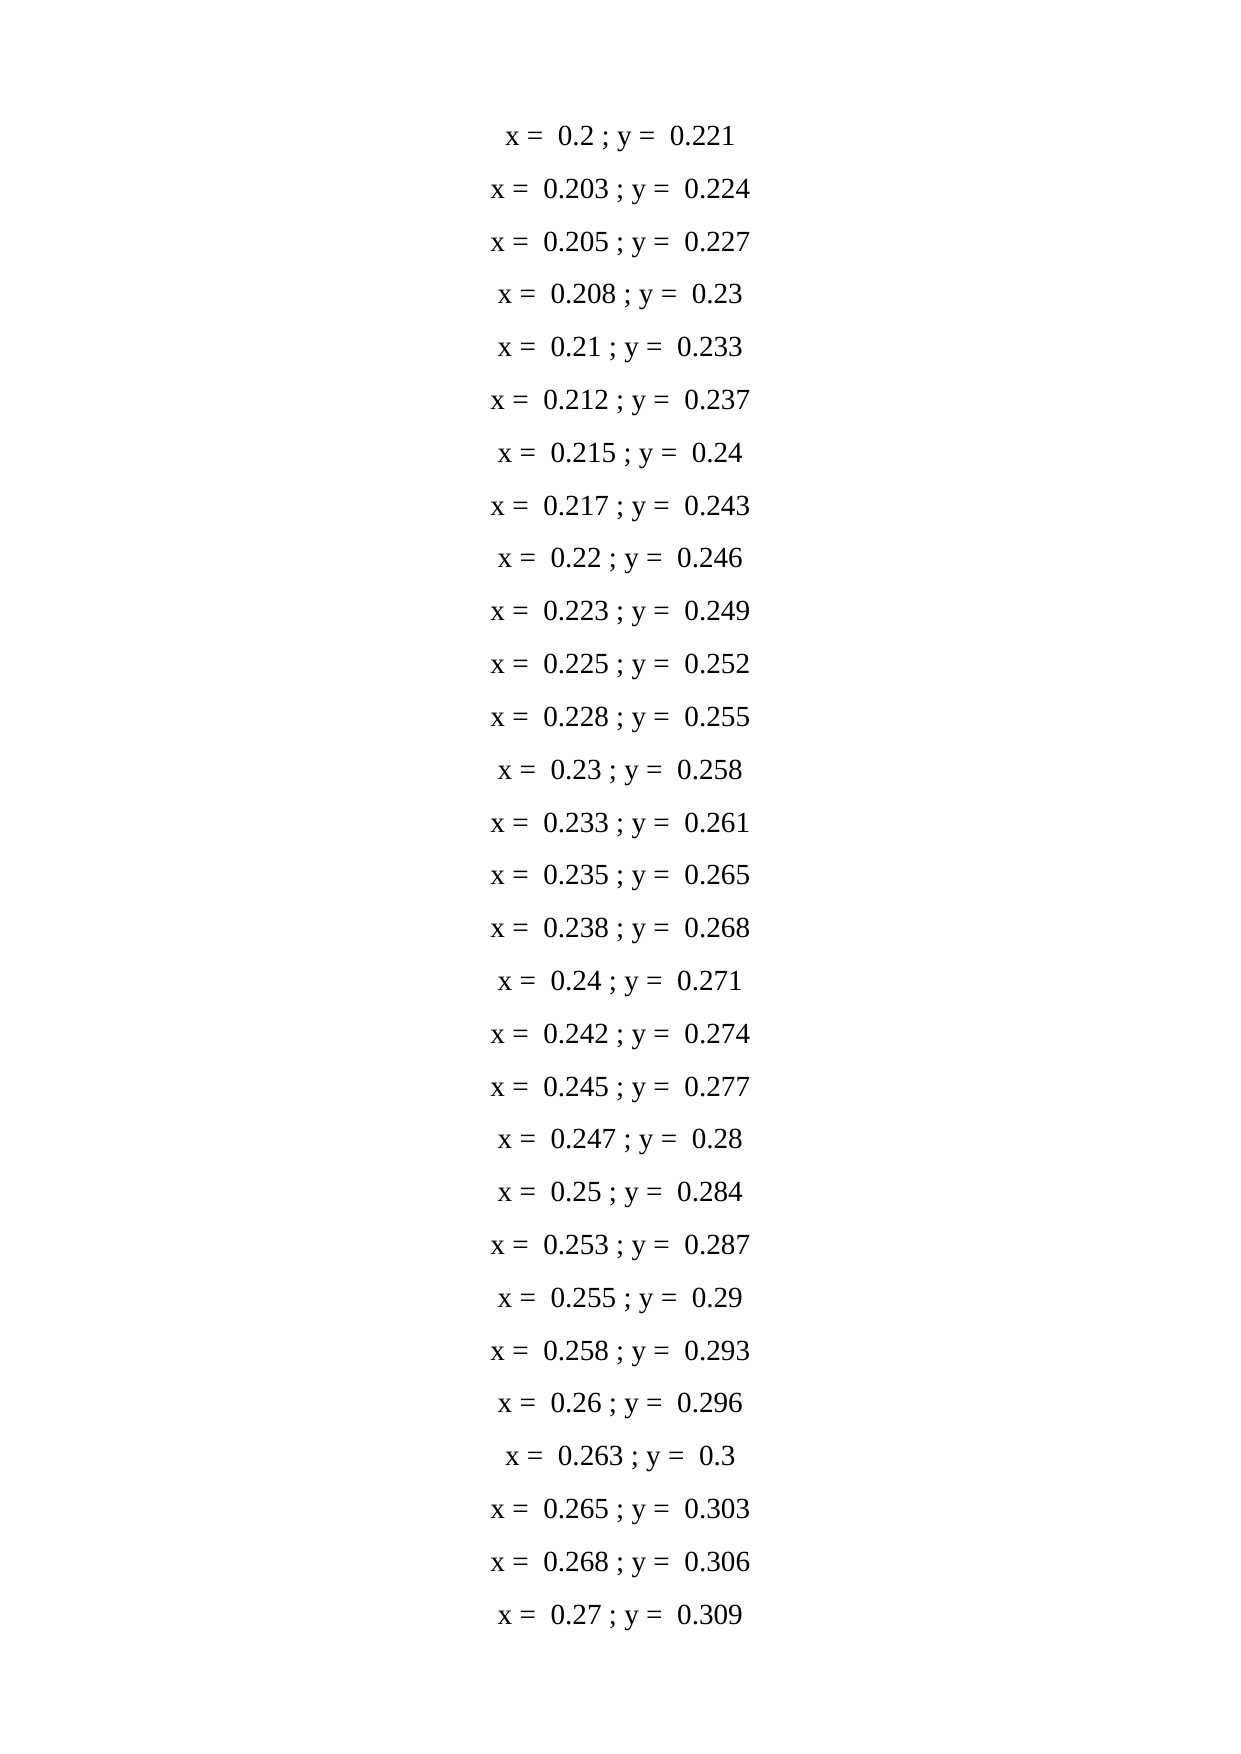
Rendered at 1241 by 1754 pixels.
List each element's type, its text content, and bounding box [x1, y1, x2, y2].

text x = 0.268 ; y = 0.306 [88, 1544, 1152, 1578]
text x = 0.228 ; y = 0.255 [88, 699, 1152, 733]
text x = 0.23 ; y = 0.258 [88, 752, 1152, 785]
text x = 0.215 ; y = 0.24 [88, 435, 1152, 468]
text x = 0.24 ; y = 0.271 [88, 963, 1152, 997]
text x = 0.238 ; y = 0.268 [88, 910, 1152, 944]
text x = 0.258 ; y = 0.293 [88, 1333, 1152, 1366]
text x = 0.22 ; y = 0.246 [88, 541, 1152, 574]
text x = 0.265 ; y = 0.303 [88, 1491, 1152, 1525]
text x = 0.223 ; y = 0.249 [88, 593, 1152, 627]
text x = 0.212 ; y = 0.237 [88, 382, 1152, 416]
text x = 0.245 ; y = 0.277 [88, 1069, 1152, 1102]
text x = 0.203 ; y = 0.224 [88, 171, 1152, 204]
text x = 0.25 ; y = 0.284 [88, 1174, 1152, 1208]
text x = 0.225 ; y = 0.252 [88, 646, 1152, 680]
text x = 0.208 ; y = 0.23 [88, 277, 1152, 310]
text x = 0.233 ; y = 0.261 [88, 805, 1152, 838]
text x = 0.242 ; y = 0.274 [88, 1016, 1152, 1049]
text x = 0.27 ; y = 0.309 [88, 1597, 1152, 1630]
text x = 0.21 ; y = 0.233 [88, 329, 1152, 363]
text x = 0.205 ; y = 0.227 [88, 224, 1152, 257]
text x = 0.255 ; y = 0.29 [88, 1280, 1152, 1313]
text x = 0.217 ; y = 0.243 [88, 488, 1152, 521]
text x = 0.253 ; y = 0.287 [88, 1227, 1152, 1261]
text x = 0.26 ; y = 0.296 [88, 1386, 1152, 1419]
text x = 0.247 ; y = 0.28 [88, 1122, 1152, 1155]
text x = 0.263 ; y = 0.3 [88, 1438, 1152, 1472]
text x = 0.235 ; y = 0.265 [88, 857, 1152, 891]
text x = 0.2 ; y = 0.221 [88, 118, 1152, 152]
